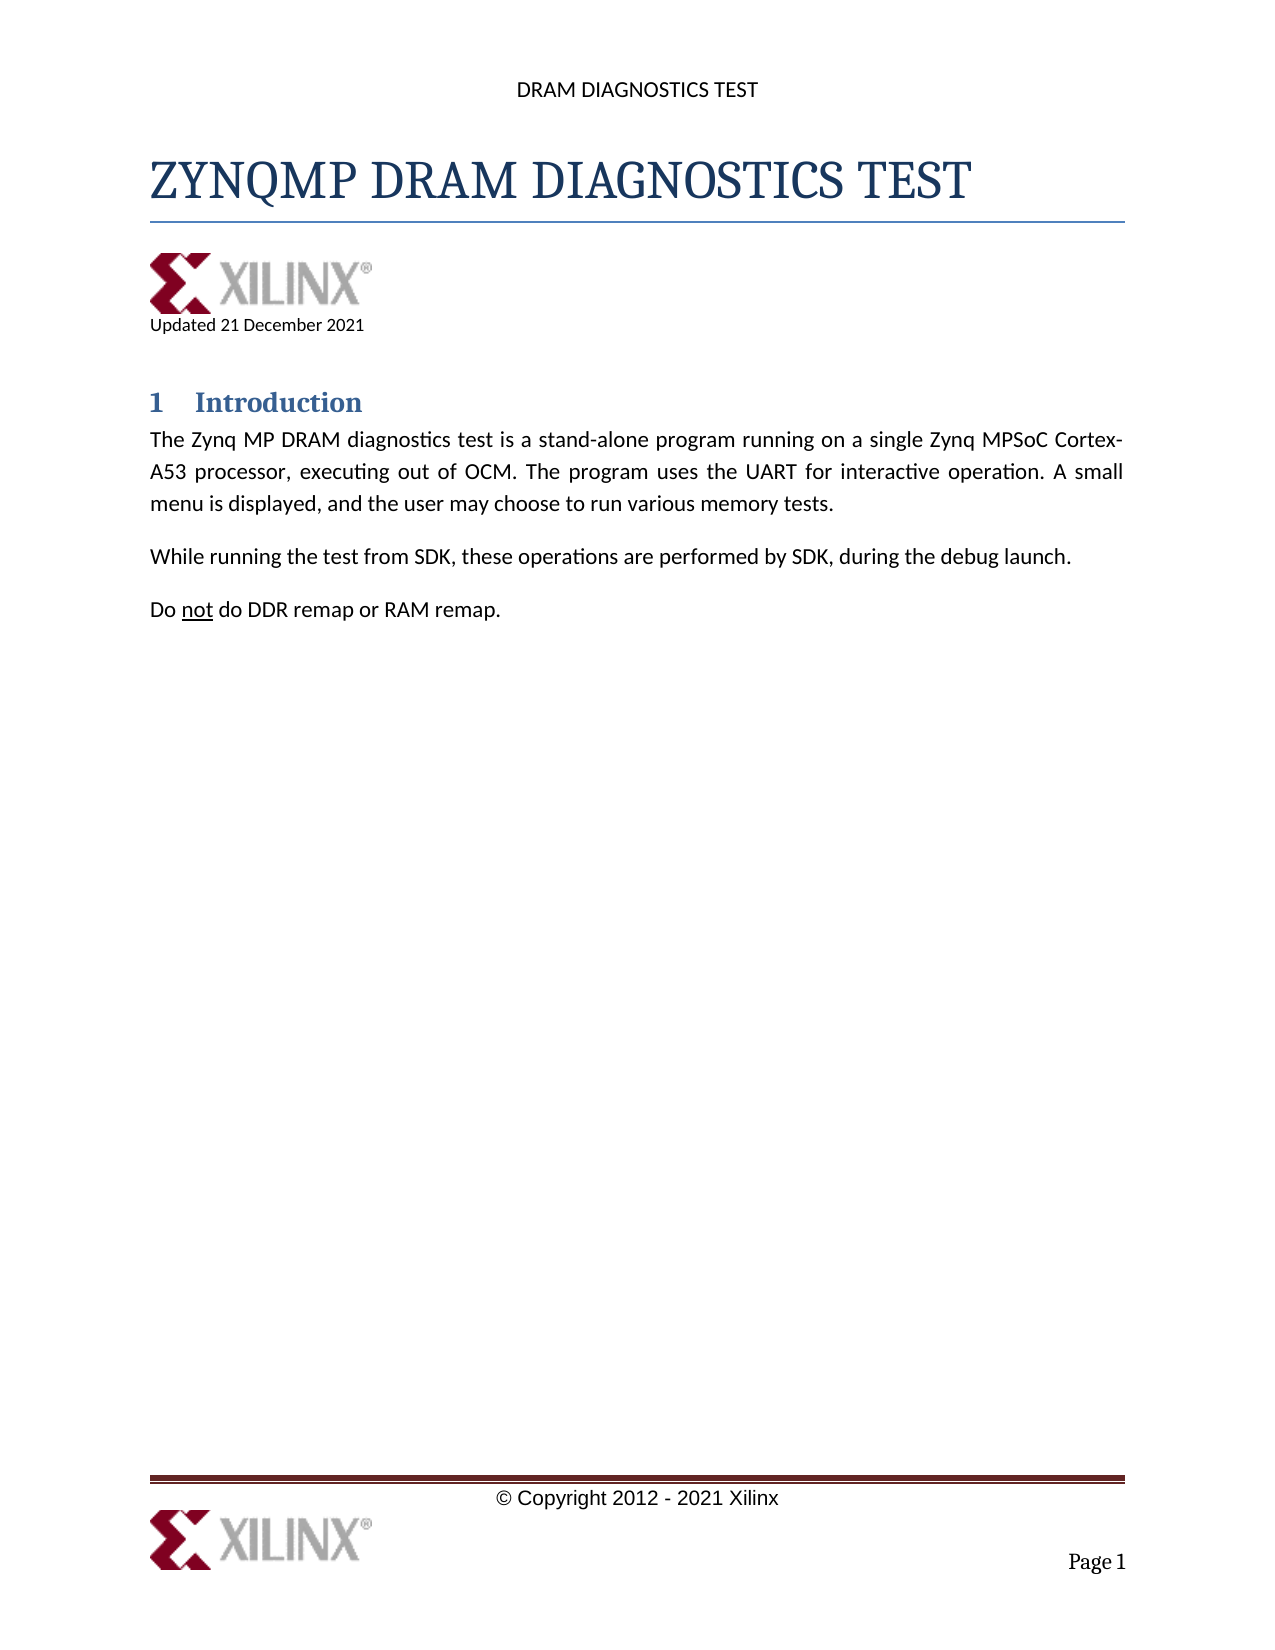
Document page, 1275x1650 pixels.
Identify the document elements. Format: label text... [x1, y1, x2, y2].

text The Zynq MP DRAM diagnostics test is a stand-alone program running on a single Zynq MPSoC Cortex-A53 processor, executing out of OCM. The program uses the UART for interactive operation. A small menu is displayed, and the user may choose to run various memory tests. [150, 425, 1125, 517]
text Updated 21 December 2021 [150, 313, 1125, 336]
text While running the test from SDK, these operations are performed by SDK, during the debug launch. [150, 542, 1125, 570]
picture [150, 1510, 372, 1570]
picture [150, 253, 372, 314]
title ZYNQMP DRAM DIAGNOSTICS TEST [150, 150, 1125, 221]
subtitle Introduction [150, 386, 1125, 420]
text Do not do DDR remap or RAM remap. [150, 595, 1125, 623]
